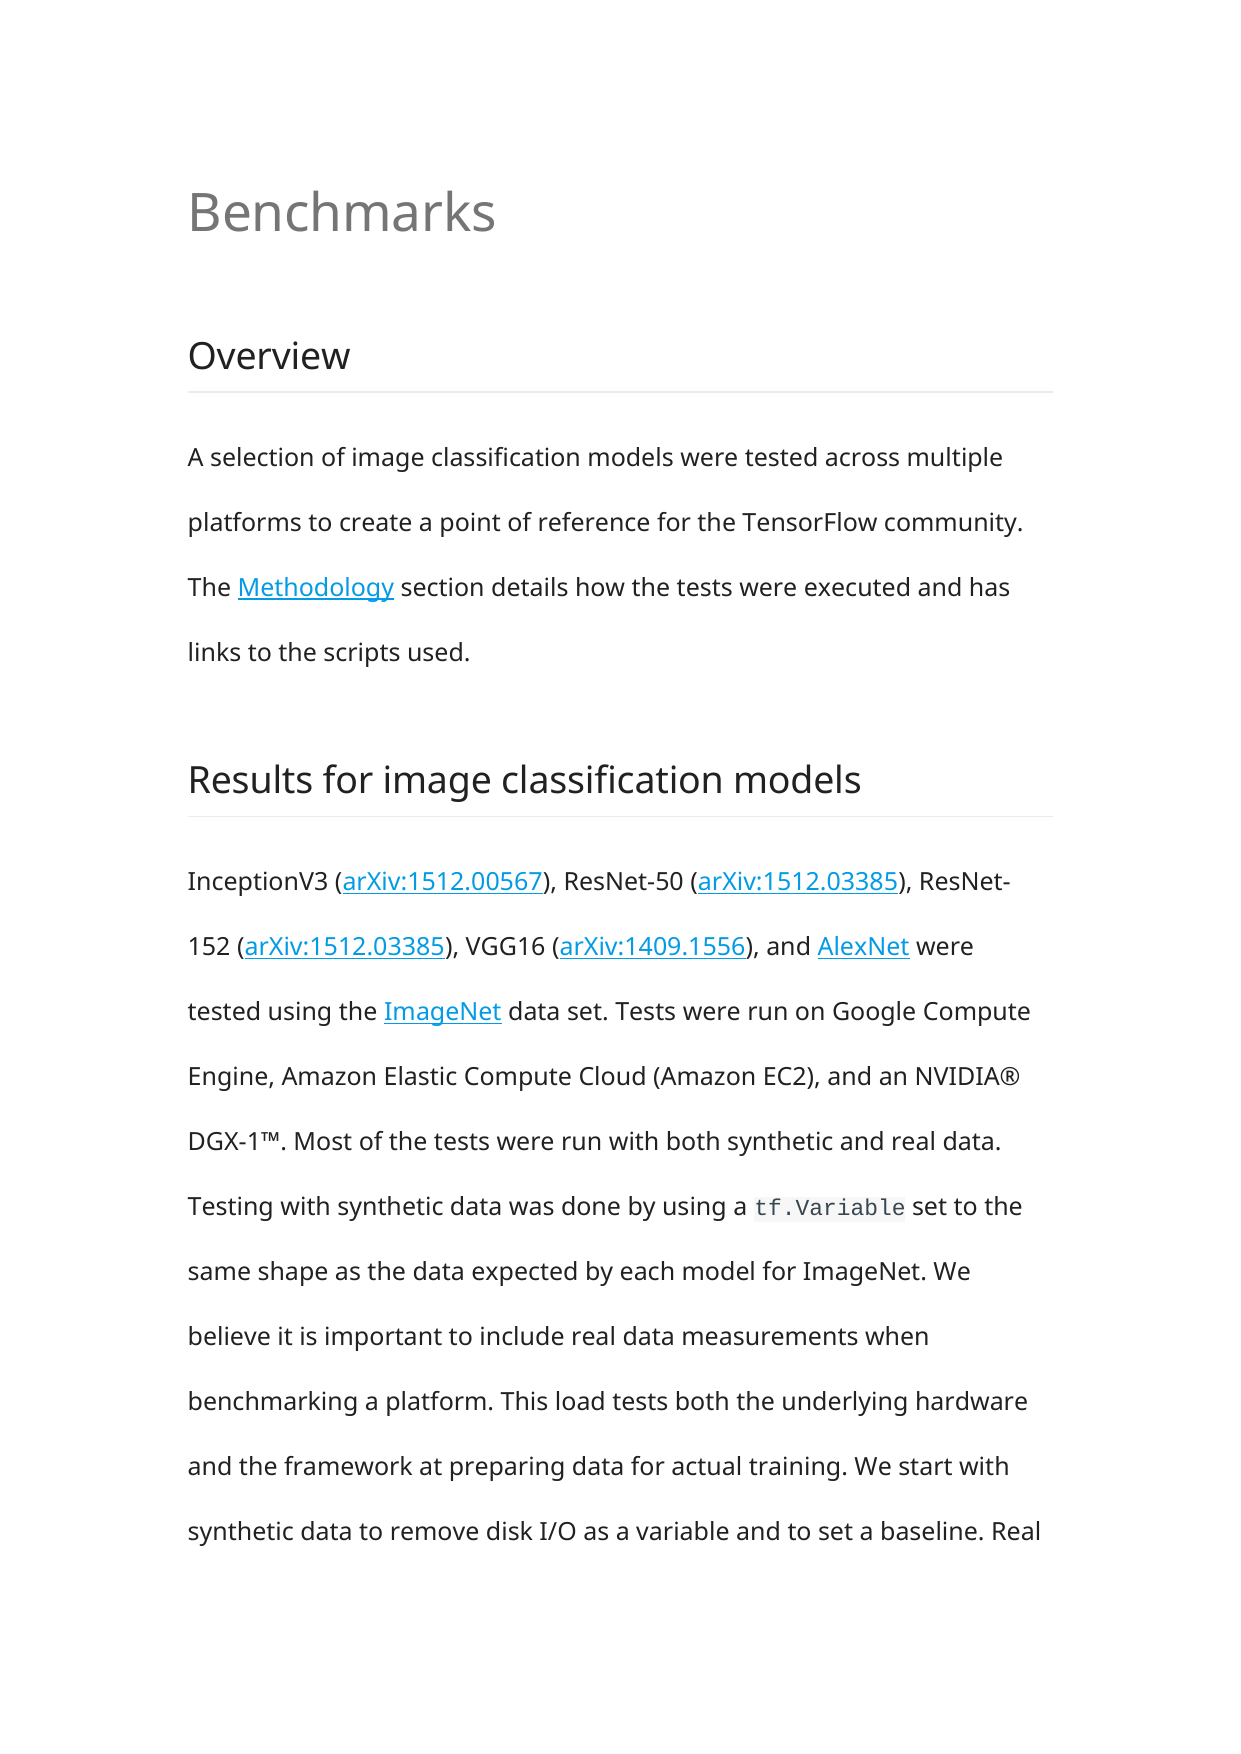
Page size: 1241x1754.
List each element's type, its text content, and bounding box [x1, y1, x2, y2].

text Benchmarks [187, 162, 1053, 259]
text A selection of image classification models were tested across multiple platforms to create a point of reference for the TensorFlow community. The Methodology section details how the tests were executed and has links to the scripts used. [187, 424, 1053, 684]
text Results for image classification models [187, 746, 1053, 817]
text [187, 848, 1053, 1563]
text Overview [187, 322, 1053, 393]
